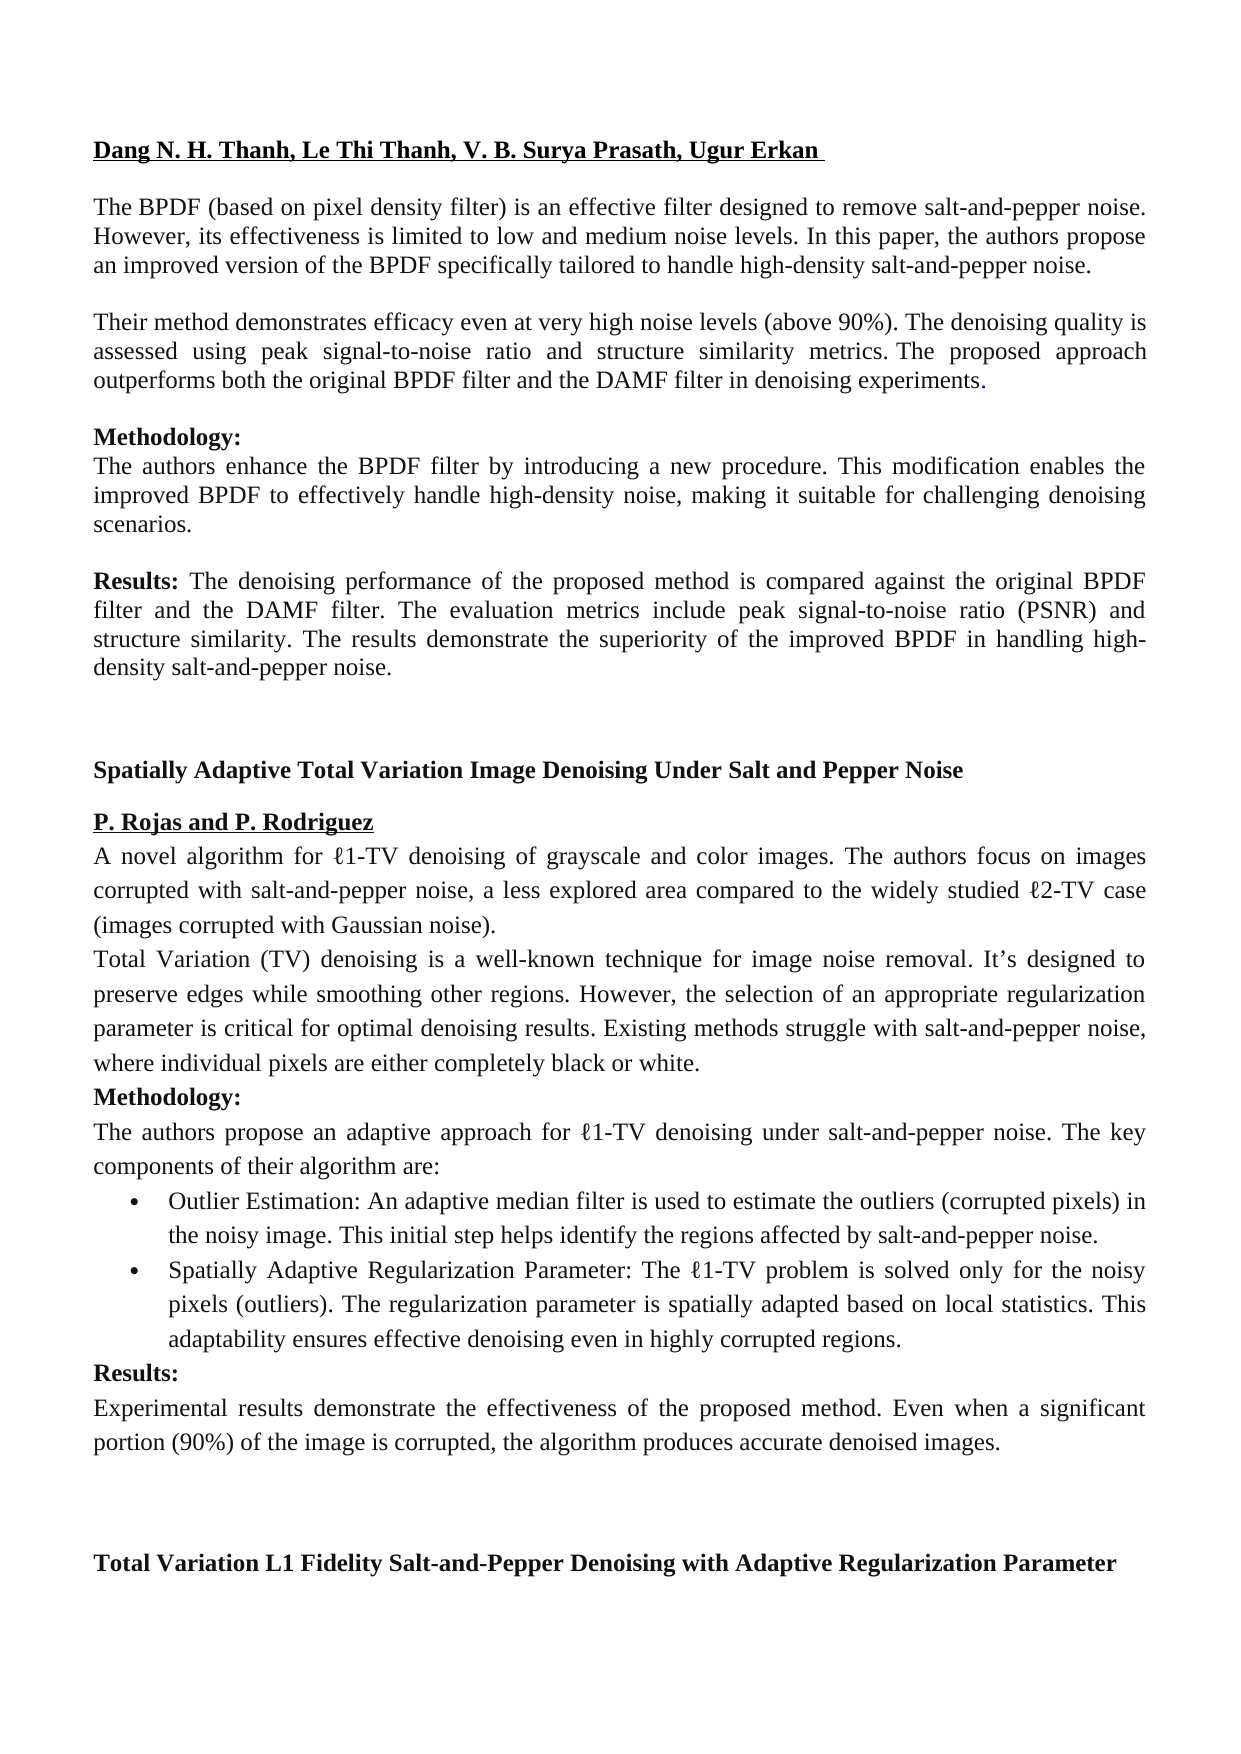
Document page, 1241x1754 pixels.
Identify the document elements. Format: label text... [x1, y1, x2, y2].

text Methodology: [93, 422, 1147, 451]
text Spatially Adaptive Total Variation Image Denoising Under Salt and Pepper Noise [93, 755, 1147, 784]
text A novel algorithm for ℓ1-TV denoising of grayscale and color images. The authors focus on images corrupted with salt-and-pepper noise, a less explored area compared to the widely studied ℓ2-TV case (images corrupted with Gaussian noise). [93, 841, 1147, 939]
text Results: [93, 1358, 1147, 1387]
text Total Variation L1 Fidelity Salt-and-Pepper Denoising with Adaptive Regularization Parameter [93, 1548, 1147, 1577]
text Experimental results demonstrate the effectiveness of the proposed method. Even when a significant portion (90%) of the image is corrupted, the algorithm produces accurate denoised images. [93, 1393, 1147, 1456]
list Spatially Adaptive Regularization Parameter: The ℓ1-TV problem is solved only for the noisy pixels (outliers). The regularization parameter is spatially adapted based on local statistics. This adaptability ensures effective denoising even in highly corrupted regions. [131, 1255, 1147, 1352]
text The authors propose an adaptive approach for ℓ1-TV denoising under salt-and-pepper noise. The key components of their algorithm are: [93, 1117, 1147, 1180]
text The authors enhance the BPDF filter by introducing a new procedure. This modification enables the improved BPDF to effectively handle high-density noise, making it suitable for challenging denoising scenarios. [93, 451, 1147, 537]
text P. Rojas and P. Rodriguez [93, 807, 1147, 835]
text Total Variation (TV) denoising is a well-known technique for image noise removal. It’s designed to preserve edges while smoothing other regions. However, the selection of an appropriate regularization parameter is critical for optimal denoising results. Existing methods struggle with salt-and-pepper noise, where individual pixels are either completely black or white. [93, 944, 1147, 1077]
text Their method demonstrates efficacy even at very high noise levels (above 90%). The denoising quality is assessed using peak signal-to-noise ratio and structure similarity metrics. The proposed approach outperforms both the original BPDF filter and the DAMF filter in denoising experiments. [93, 307, 1147, 394]
text Results: The denoising performance of the proposed method is compared against the original BPDF filter and the DAMF filter. The evaluation metrics include peak signal-to-noise ratio (PSNR) and structure similarity. The results demonstrate the superiority of the improved BPDF in handling high-density salt-and-pepper noise. [93, 566, 1147, 681]
text The BPDF (based on pixel density filter) is an effective filter designed to remove salt-and-pepper noise. However, its effectiveness is limited to low and medium noise levels. In this paper, the authors propose an improved version of the BPDF specifically tailored to handle high-density salt-and-pepper noise. [93, 192, 1147, 279]
text Dang N. H. Thanh, Le Thi Thanh, V. B. Surya Prasath, Ugur Erkan [93, 135, 1147, 164]
list Outlier Estimation: An adaptive median filter is used to estimate the outliers (corrupted pixels) in the noisy image. This initial step helps identify the regions affected by salt-and-pepper noise. [131, 1186, 1147, 1249]
text Methodology: [93, 1082, 1147, 1111]
